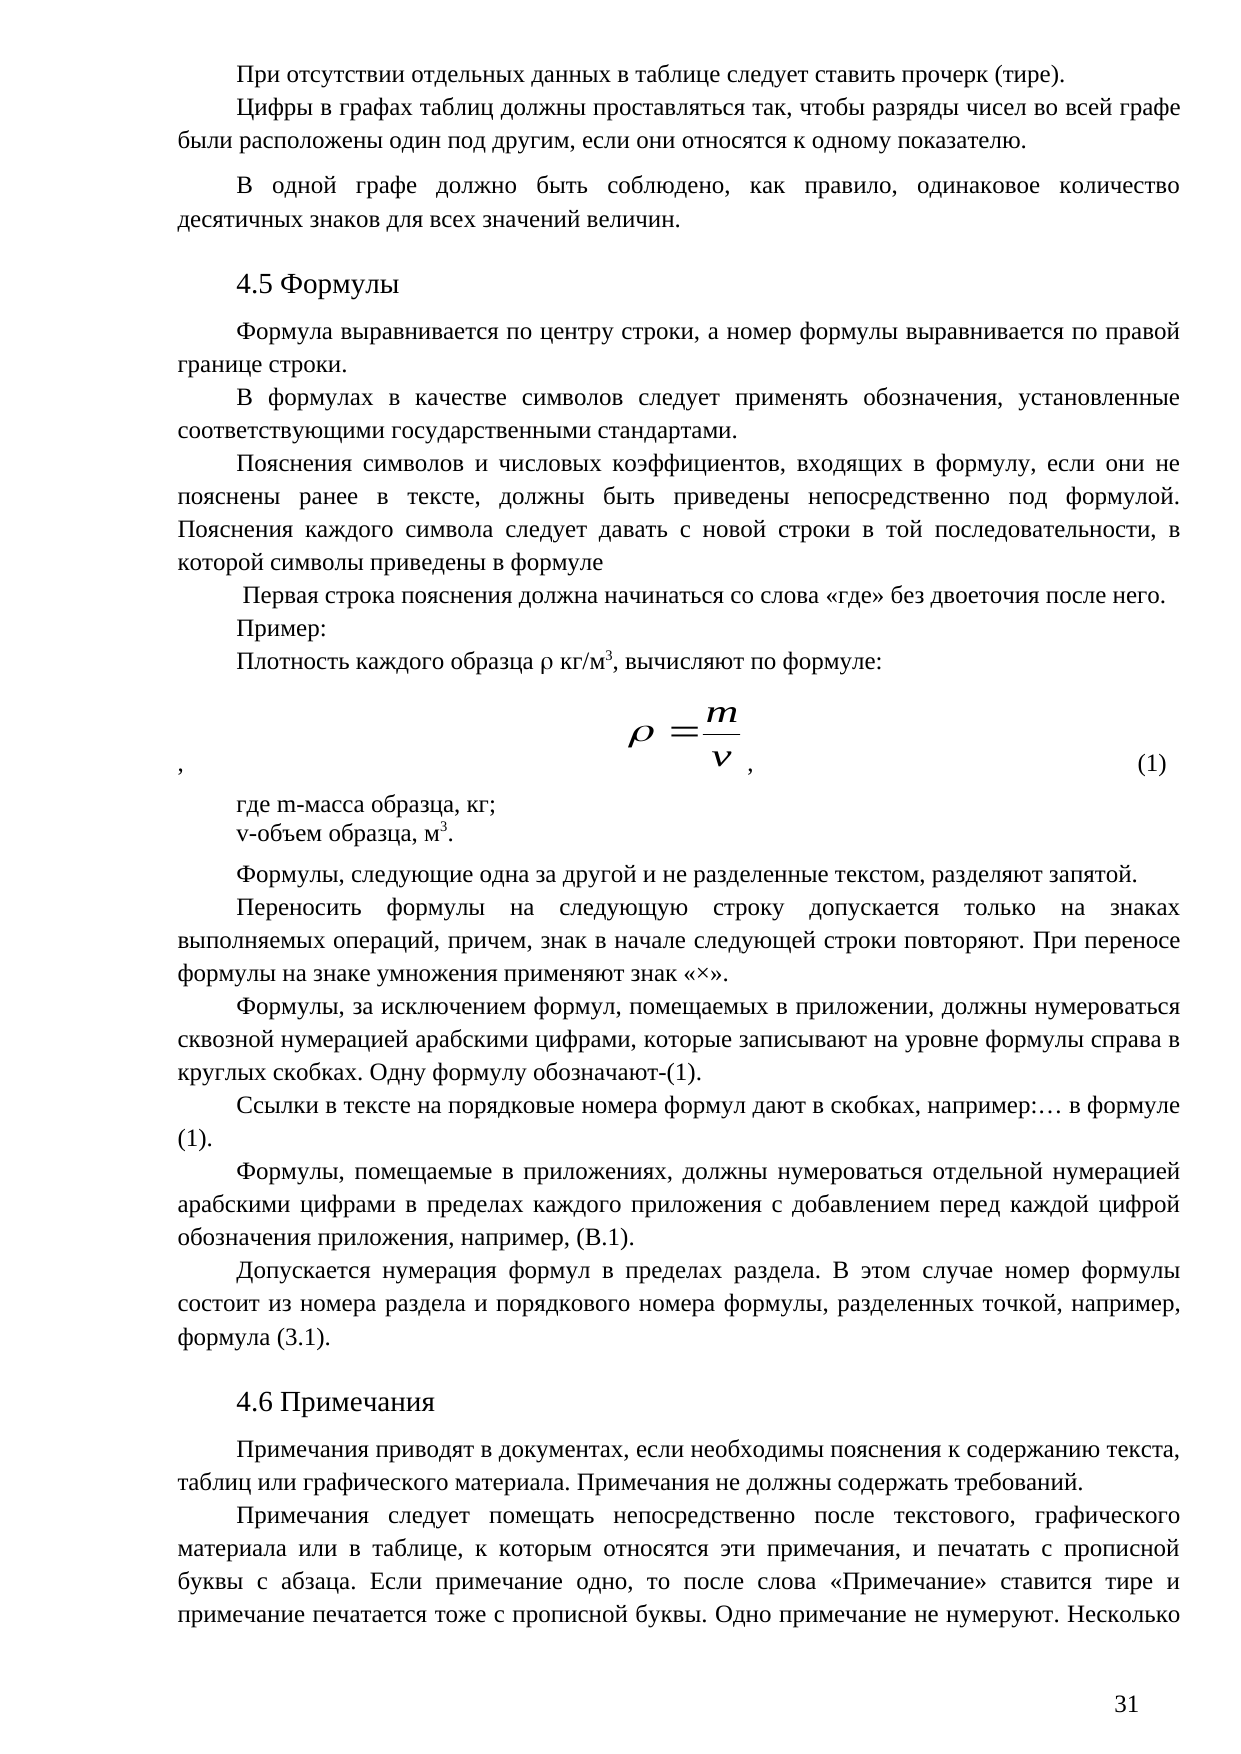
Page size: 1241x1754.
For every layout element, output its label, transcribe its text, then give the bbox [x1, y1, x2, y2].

text v-объем образца, м3. [177, 818, 1181, 847]
text Допускается нумерация формул в пределах раздела. В этом случае номер формулы состоит из номера раздела и порядкового номера формулы, разделенных точкой, например, формула (3.1). [177, 1256, 1181, 1350]
text где m-масса образца, кг; [177, 789, 1181, 818]
text Ссылки в тексте на порядковые номера формул дают в скобках, например:… в формуле (1). [177, 1090, 1181, 1152]
text В формулах в качестве символов следует применять обозначения, установленные соответствующими государственными стандартами. [177, 382, 1181, 444]
text Пример: [177, 613, 1181, 642]
subtitle 4.5 Формулы [177, 266, 1181, 299]
text Формулы, следующие одна за другой и не разделенные текстом, разделяют запятой. [177, 859, 1181, 888]
text Цифры в графах таблиц должны проставляться так, чтобы разряды чисел во всей графе были расположены один под другим, если они относятся к одному показателю. [177, 92, 1181, 154]
text Пояснения символов и числовых коэффициентов, входящих в формулу, если они не пояснены ранее в тексте, должны быть приведены непосредственно под формулой. Пояснения каждого символа следует давать с новой строки в той последовательности, в которой символы приведены в формуле [177, 448, 1181, 576]
text При отсутствии отдельных данных в таблице следует ставить прочерк (тире). [177, 59, 1181, 88]
text Формула выравнивается по центру строки, а номер формулы выравнивается по правой границе строки. [177, 316, 1181, 378]
text Формулы, за исключением формул, помещаемых в приложении, должны нумероваться сквозной нумерацией арабскими цифрами, которые записывают на уровне формулы справа в круглых скобках. Одну формулу обозначают-(1). [177, 991, 1181, 1086]
text Плотность каждого образца кг/м3, вычисляют по формуле: [177, 646, 1181, 675]
subtitle 4.6 Примечания [177, 1384, 1181, 1417]
text Первая строка пояснения должна начинаться со слова «где» без двоеточия после него. [177, 580, 1181, 609]
text В одной графе должно быть соблюдено, как правило, одинаковое количество десятичных знаков для всех значений величин. [177, 171, 1181, 232]
text Примечания приводят в документах, если необходимы пояснения к содержанию текста, таблиц или графического материала. Примечания не должны содержать требований. [177, 1434, 1181, 1496]
text Переносить формулы на следующую строку допускается только на знаках выполняемых операций, причем, знак в начале следующей строки повторяют. При переносе формулы на знаке умножения применяют знак «×». [177, 892, 1181, 987]
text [177, 1500, 1181, 1628]
text , , (1) [177, 692, 1181, 777]
text Формулы, помещаемые в приложениях, должны нумероваться отдельной нумерацией арабскими цифрами в пределах каждого приложения с добавлением перед каждой цифрой обозначения приложения, например, (B.1). [177, 1156, 1181, 1251]
